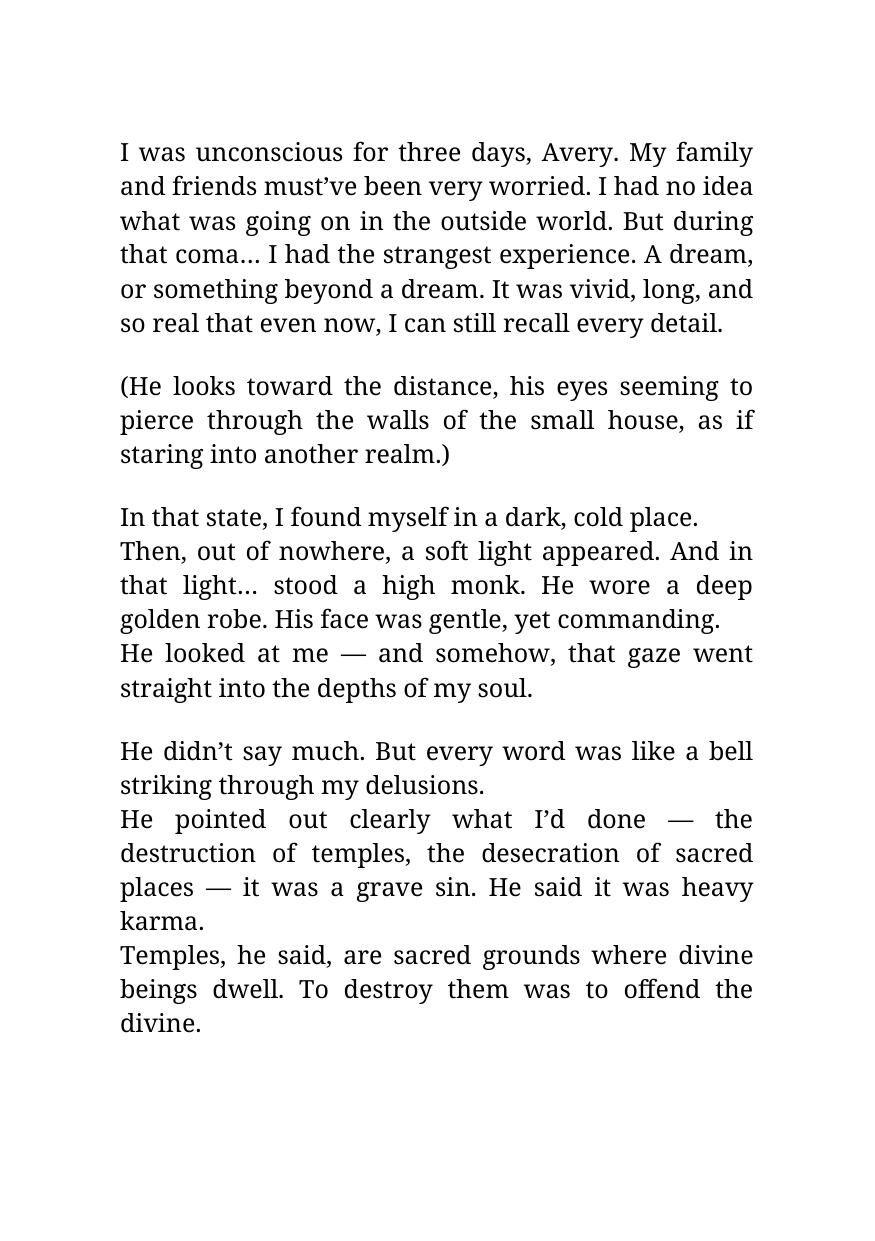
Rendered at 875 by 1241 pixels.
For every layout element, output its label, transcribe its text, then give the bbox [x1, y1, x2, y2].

text (He looks toward the distance, his eyes seeming to pierce through the walls of the small house, as if staring into another realm.) [120, 368, 754, 471]
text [120, 733, 754, 1040]
text In that state, I found myself in a dark, cold place. Then, out of nowhere, a soft light appeared. And in that light… stood a high monk. He wore a deep golden robe. His face was gentle, yet commanding. He looked at me — and somehow, that gaze went straight into the depths of my soul. [120, 500, 754, 704]
text I was unconscious for three days, Avery. My family and friends must’ve been very worried. I had no idea what was going on in the outside world. But during that coma… I had the strangest experience. A dream, or something beyond a dream. It was vivid, long, and so real that even now, I can still recall every detail. [120, 135, 754, 339]
